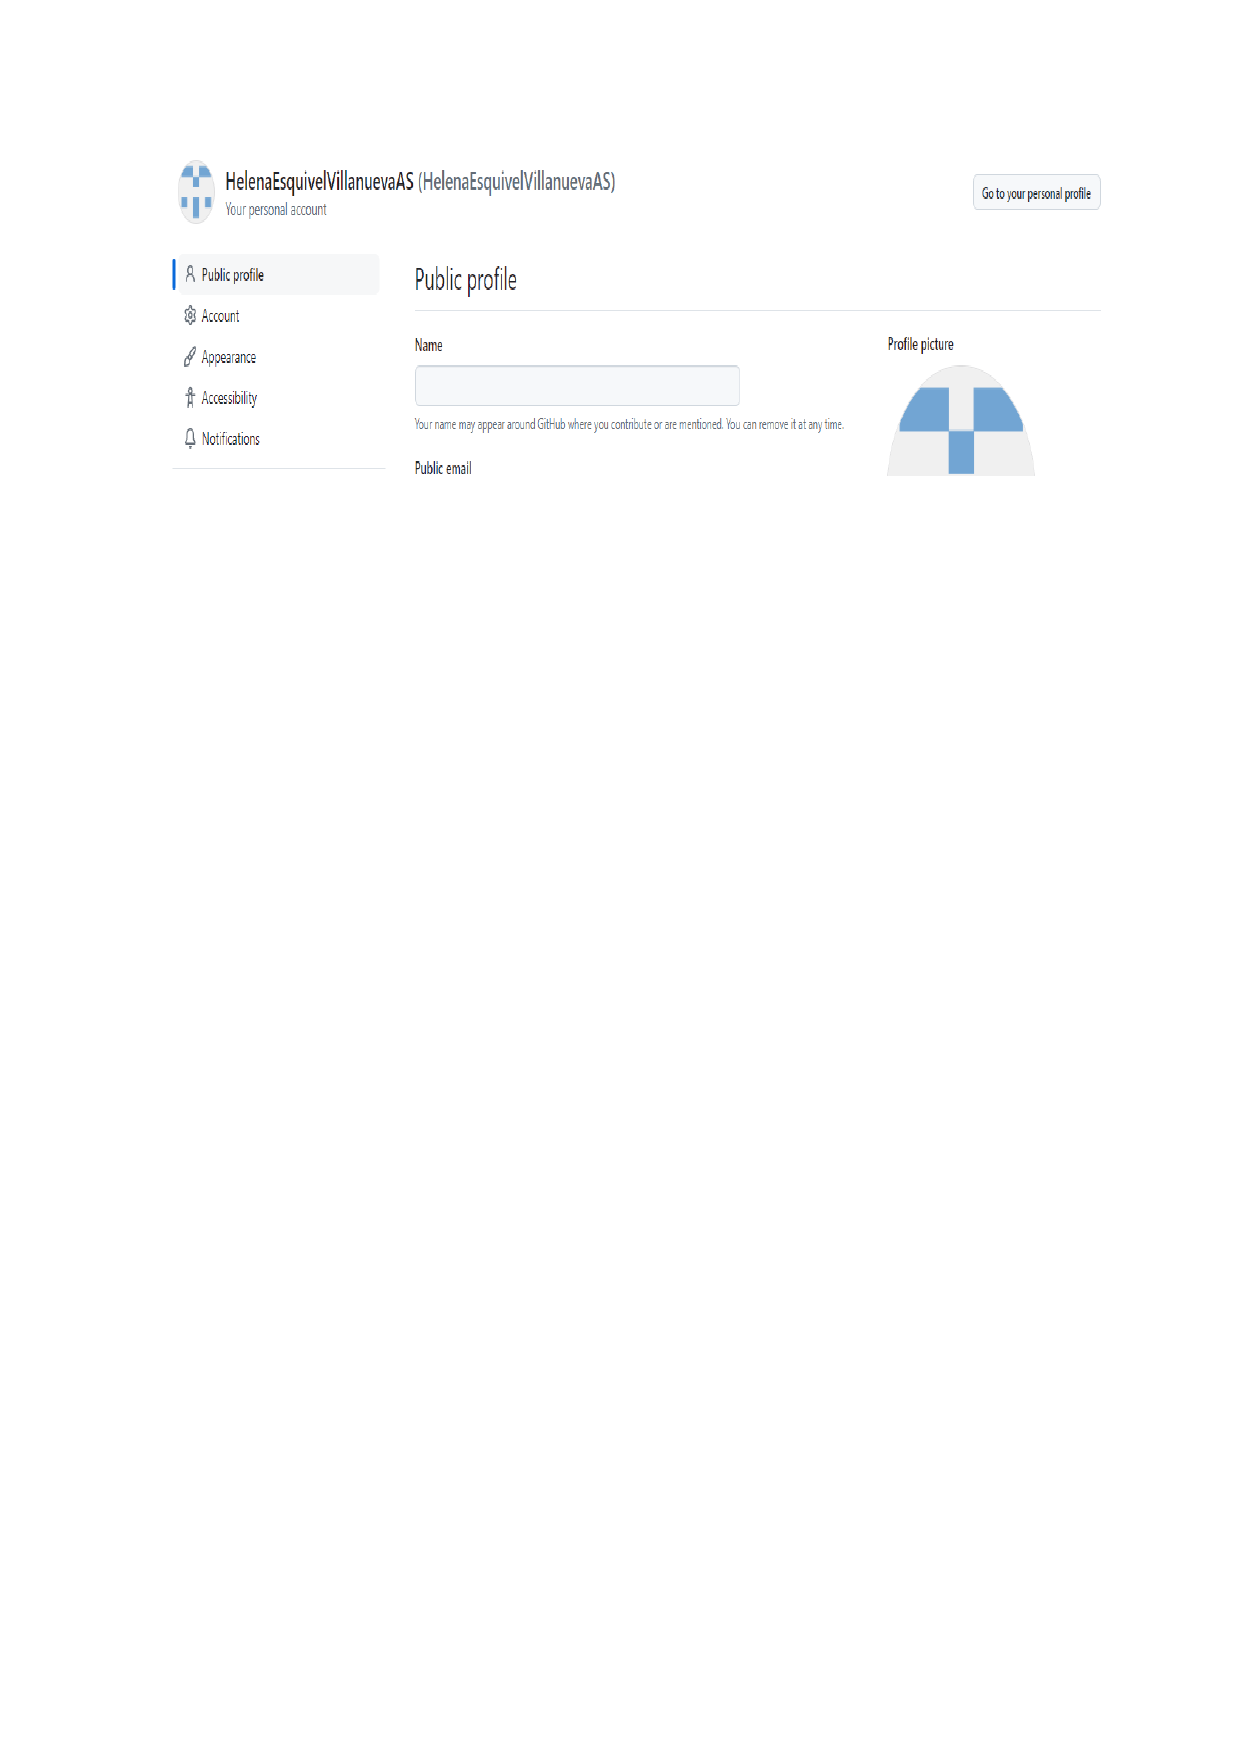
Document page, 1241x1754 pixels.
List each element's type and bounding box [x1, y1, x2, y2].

picture [150, 150, 1161, 476]
